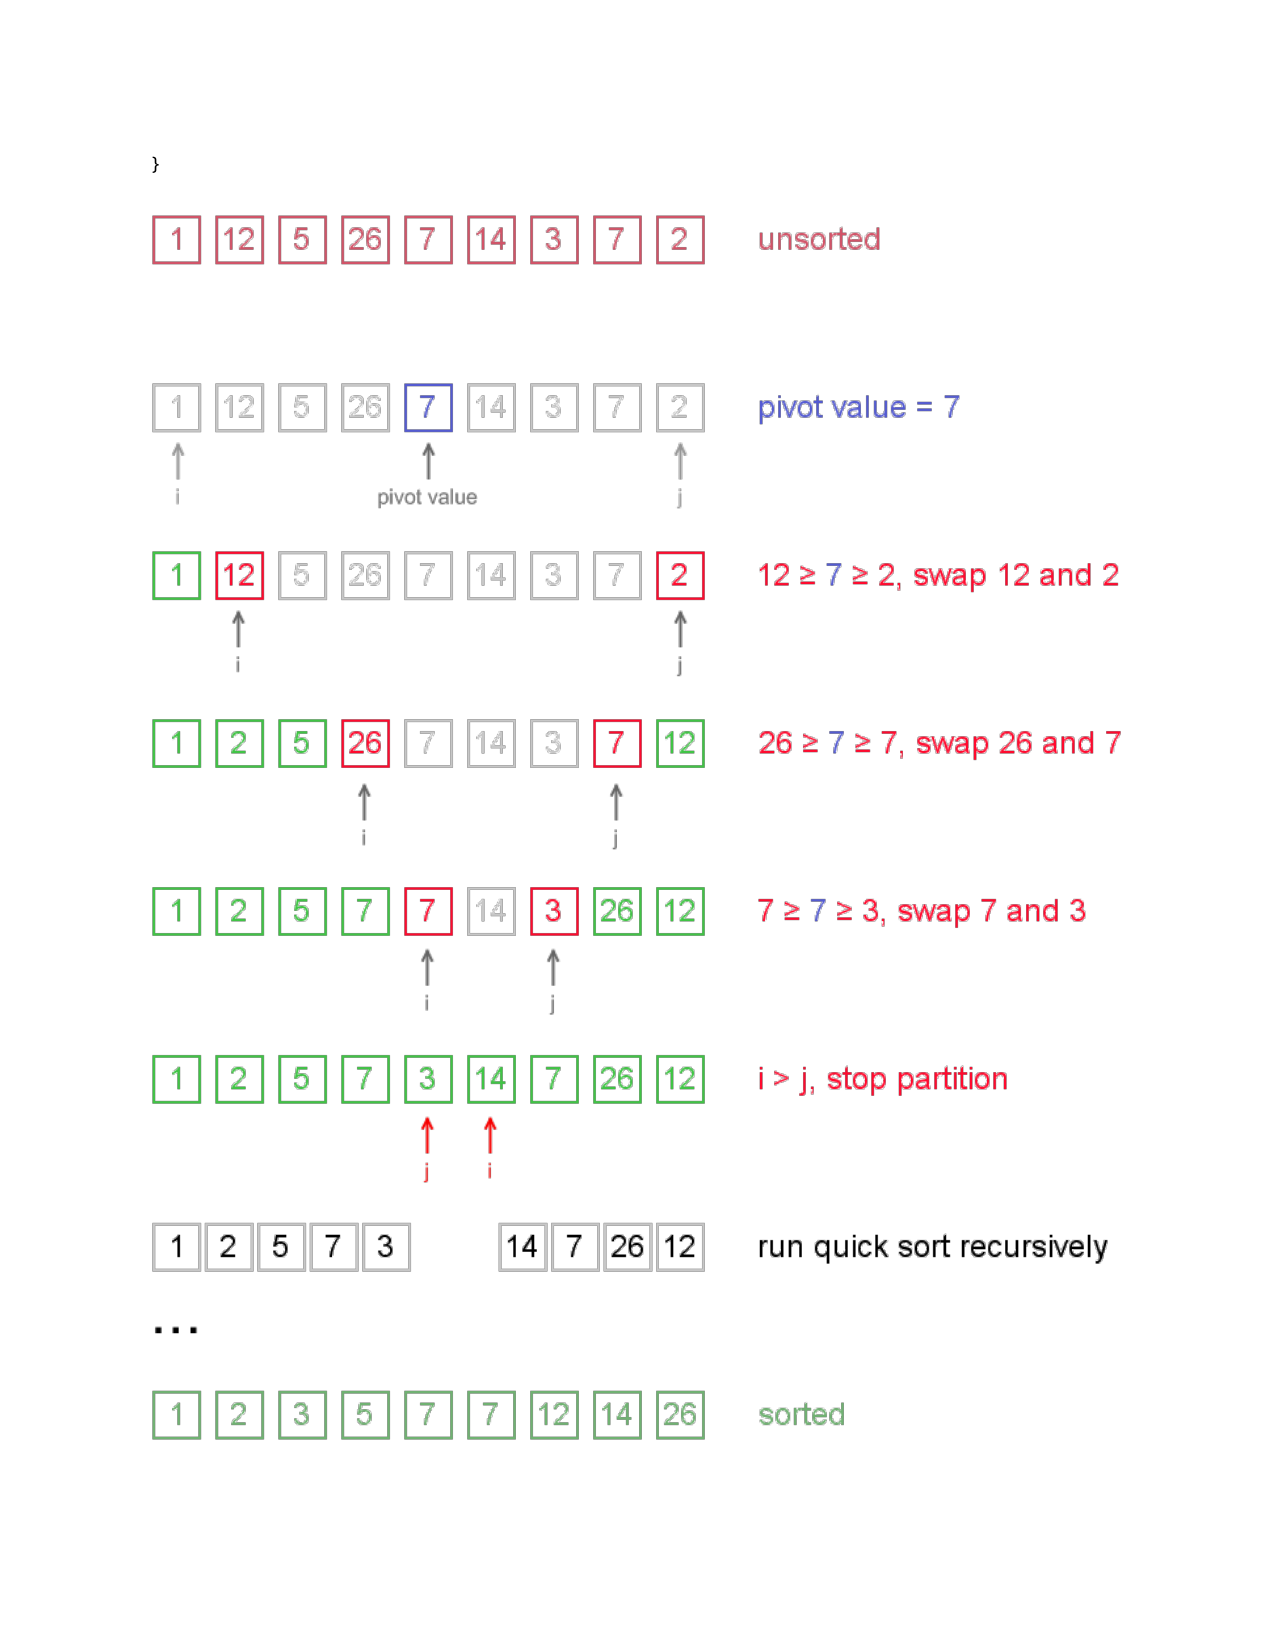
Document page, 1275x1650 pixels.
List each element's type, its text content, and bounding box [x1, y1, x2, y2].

picture [150, 204, 1125, 1454]
text } [150, 150, 1125, 176]
